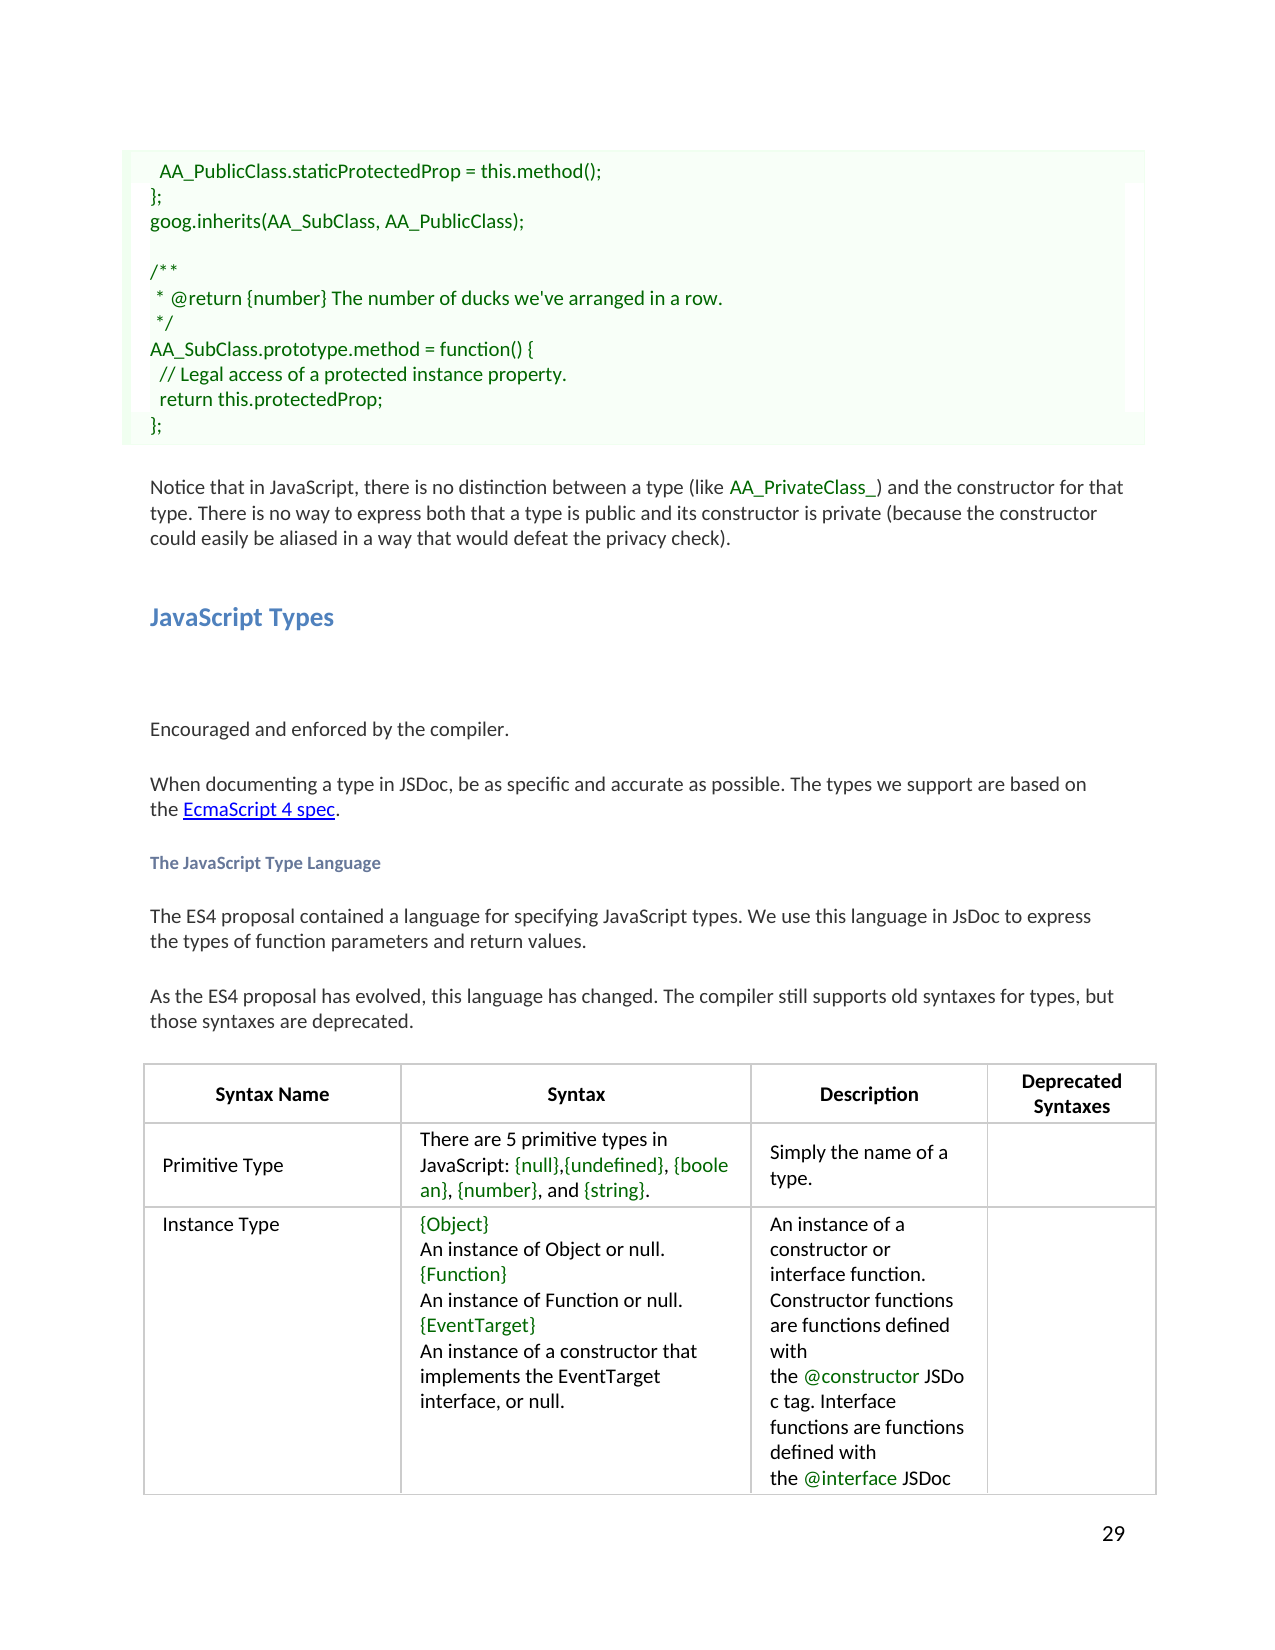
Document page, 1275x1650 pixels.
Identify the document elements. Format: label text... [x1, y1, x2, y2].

table_cell [988, 1124, 1155, 1206]
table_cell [752, 1208, 987, 1493]
table_header Syntax Name [145, 1065, 400, 1122]
text The ES4 proposal contained a language for specifying JavaScript types. We use this language in JsDoc to express the types of function parameters and return values. [150, 903, 1125, 954]
table_cell [988, 1208, 1155, 1493]
text Encouraged and enforced by the compiler. [150, 684, 1125, 742]
text */ [150, 310, 1125, 336]
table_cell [402, 1208, 750, 1493]
text When documenting a type in JSDoc, be as specific and accurate as possible. The types we support are based on the EcmaScript 4 spec. [150, 771, 1125, 822]
table_cell Primitive Type [145, 1124, 400, 1206]
text * @return {number} The number of ducks we've arranged in a row. [150, 285, 1125, 310]
text /** [150, 259, 1125, 285]
text }; [150, 183, 1125, 209]
text The JavaScript Type Language [150, 851, 1125, 874]
text goog.inherits(AA_SubClass, AA_PublicClass); [150, 209, 1125, 234]
text As the ES4 proposal has evolved, this language has changed. The compiler still supports old syntaxes for types, but those syntaxes are deprecated. [150, 983, 1125, 1034]
text }; [131, 404, 1144, 444]
table_cell There are 5 primitive types in JavaScript: {null},{undefined}, {boolean}, {number}, and {string}. [402, 1124, 750, 1206]
text Notice that in JavaScript, there is no distinction between a type (like AA_PrivateClass_) and the constructor for that type. There is no way to express both that a type is public and its constructor is private (because the constructor could easily be aliased in a way that would defeat the privacy check). [150, 474, 1125, 551]
table_header Syntax [402, 1065, 750, 1122]
text JavaScript Types [150, 601, 1125, 634]
table_header Description [752, 1065, 987, 1122]
table_cell Simply the name of a type. [752, 1124, 987, 1206]
text // Legal access of a protected instance property. [150, 361, 1125, 387]
text AA_PublicClass.staticProtectedProp = this.method(); [131, 152, 1144, 183]
table_cell Instance Type [145, 1208, 400, 1493]
text AA_SubClass.prototype.method = function() { [150, 336, 1125, 361]
table_header Deprecated Syntaxes [988, 1065, 1155, 1122]
text return this.protectedProp; [150, 387, 1125, 404]
